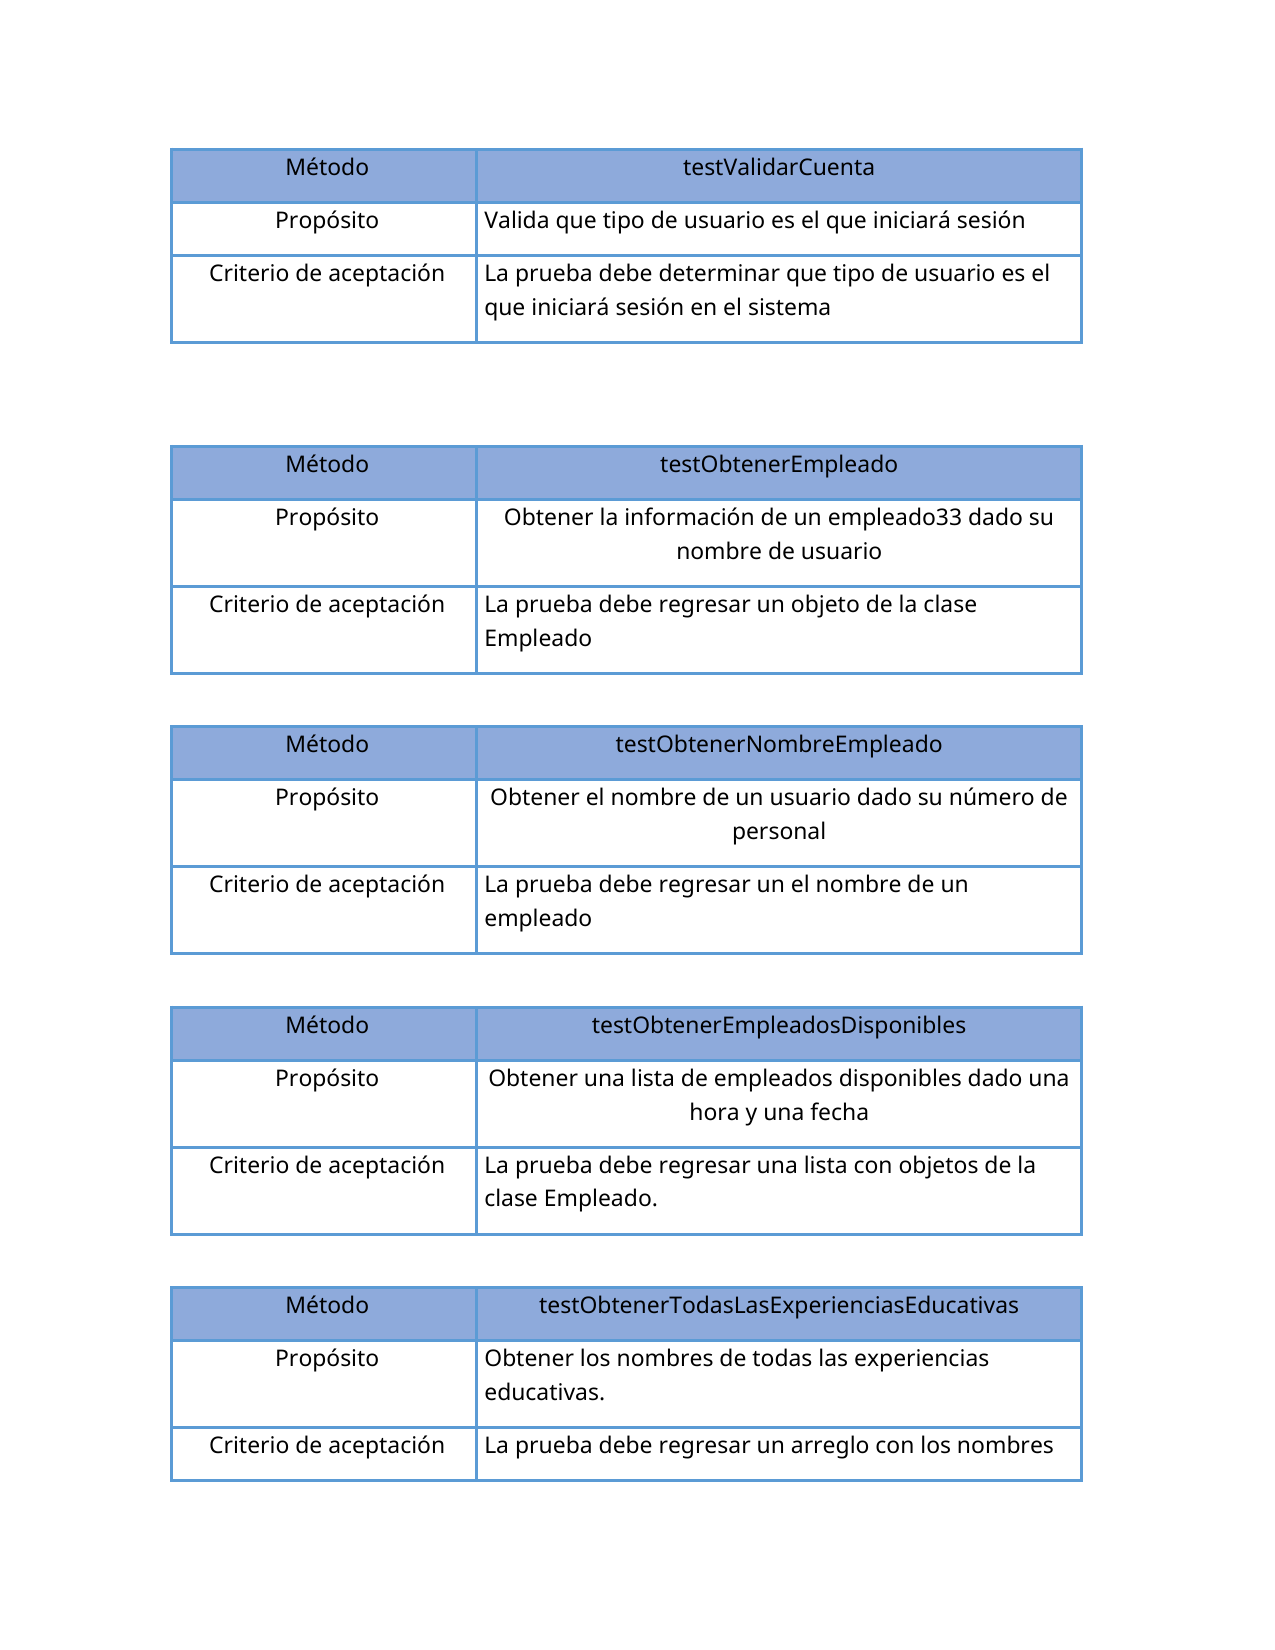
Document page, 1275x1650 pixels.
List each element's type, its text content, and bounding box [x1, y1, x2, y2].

table_header Método [173, 728, 475, 778]
table_cell Propósito [173, 1342, 475, 1426]
table_cell Propósito [173, 204, 475, 254]
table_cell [478, 1429, 1080, 1479]
table_header Método [173, 151, 475, 201]
table_header testObtenerEmpleadosDisponibles [478, 1009, 1080, 1059]
table_cell La prueba debe regresar un el nombre de un empleado [478, 868, 1080, 952]
table_cell Obtener el nombre de un usuario dado su número de personal [478, 781, 1080, 865]
table_header testObtenerEmpleado [478, 448, 1080, 498]
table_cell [173, 1429, 475, 1479]
table_header testObtenerNombreEmpleado [478, 728, 1080, 778]
table_cell Criterio de aceptación [173, 257, 475, 341]
table_cell Obtener la información de un empleado33 dado su nombre de usuario [478, 501, 1080, 585]
table_cell Propósito [173, 501, 475, 585]
table_header testValidarCuenta [478, 151, 1080, 201]
table_cell Criterio de aceptación [173, 868, 475, 952]
table_cell Propósito [173, 1062, 475, 1146]
table_header Método [173, 1009, 475, 1059]
table_cell Obtener una lista de empleados disponibles dado una hora y una fecha [478, 1062, 1080, 1146]
table_cell Propósito [173, 781, 475, 865]
table_header Método [173, 1289, 475, 1339]
table_header Método [173, 448, 475, 498]
table_cell Valida que tipo de usuario es el que iniciará sesión [478, 204, 1080, 254]
table_cell La prueba debe regresar una lista con objetos de la clase Empleado. [478, 1149, 1080, 1232]
table_cell Criterio de aceptación [173, 588, 475, 672]
table_cell Criterio de aceptación [173, 1149, 475, 1232]
table_cell Obtener los nombres de todas las experiencias educativas. [478, 1342, 1080, 1426]
table_cell La prueba debe regresar un objeto de la clase Empleado [478, 588, 1080, 672]
table_header testObtenerTodasLasExperienciasEducativas [478, 1289, 1080, 1339]
table_cell La prueba debe determinar que tipo de usuario es el que iniciará sesión en el sistema [478, 257, 1080, 341]
